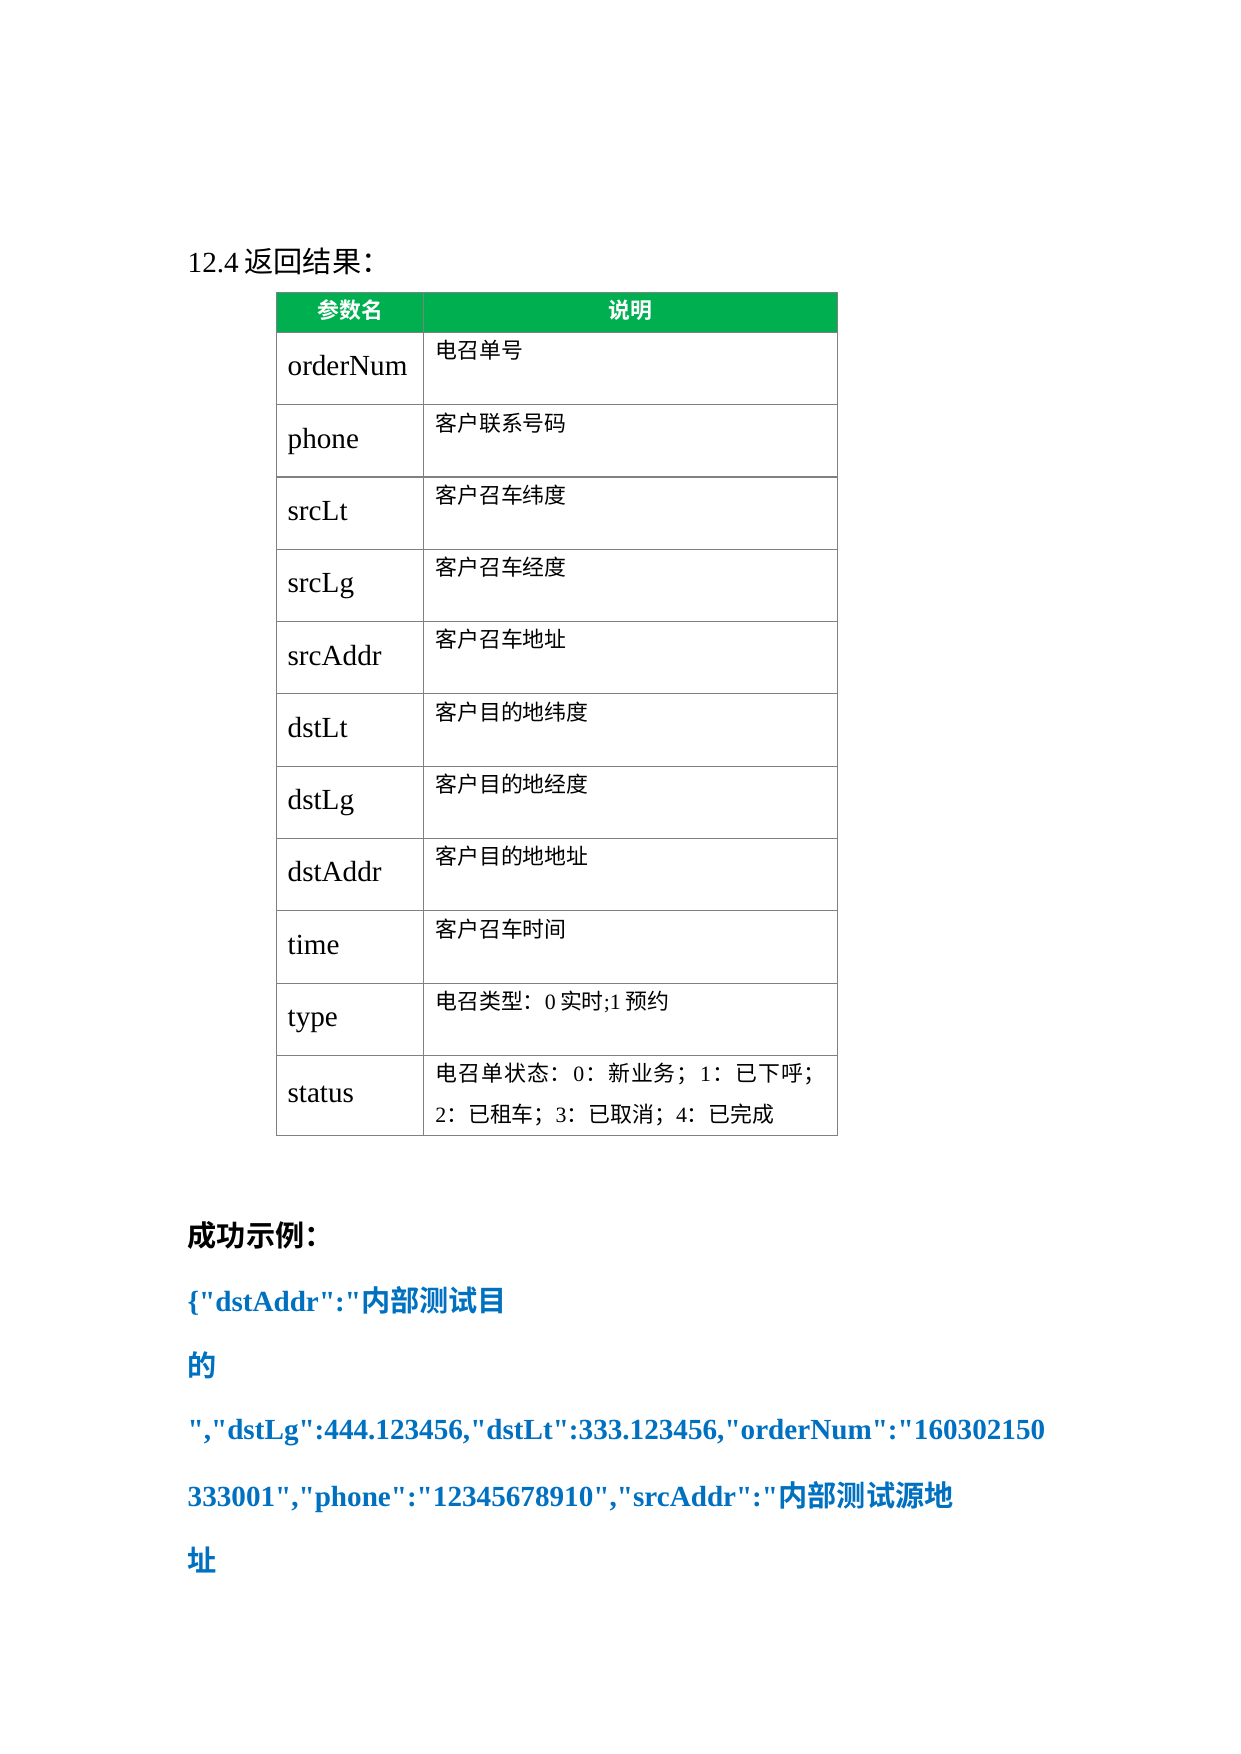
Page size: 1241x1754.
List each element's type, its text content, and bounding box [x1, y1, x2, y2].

text 成功示例： [187, 1201, 1053, 1266]
table_cell 客户召车地址 [424, 622, 837, 693]
table_cell status [277, 1056, 423, 1135]
table_cell phone [277, 405, 423, 476]
table_header 参数名 [277, 293, 423, 332]
table_cell 客户召车纬度 [424, 478, 837, 549]
table_cell 电召单号 [424, 333, 837, 404]
table_cell 客户联系号码 [424, 405, 837, 476]
table_cell srcLt [277, 478, 423, 549]
table_header 说明 [424, 293, 837, 332]
table_cell type [277, 984, 423, 1055]
table_cell time [277, 911, 423, 982]
table_cell dstLg [277, 767, 423, 838]
table_cell dstLt [277, 694, 423, 766]
table_cell orderNum [277, 333, 423, 404]
table_cell 客户目的地纬度 [424, 694, 837, 766]
table_cell 电召类型：0实时;1预约 [424, 984, 837, 1055]
table_cell 电召单状态：0：新业务；1：已下呼；2：已租车；3：已取消；4：已完成 [424, 1056, 837, 1135]
table_cell 客户召车经度 [424, 550, 837, 621]
table_cell 客户目的地地址 [424, 839, 837, 910]
table_cell srcAddr [277, 622, 423, 693]
table_cell srcLg [277, 550, 423, 621]
table_cell dstAddr [277, 839, 423, 910]
table_cell 客户召车时间 [424, 911, 837, 982]
table_cell 客户目的地经度 [424, 767, 837, 838]
text 12.4返回结果： [187, 227, 1053, 292]
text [187, 1266, 1053, 1591]
